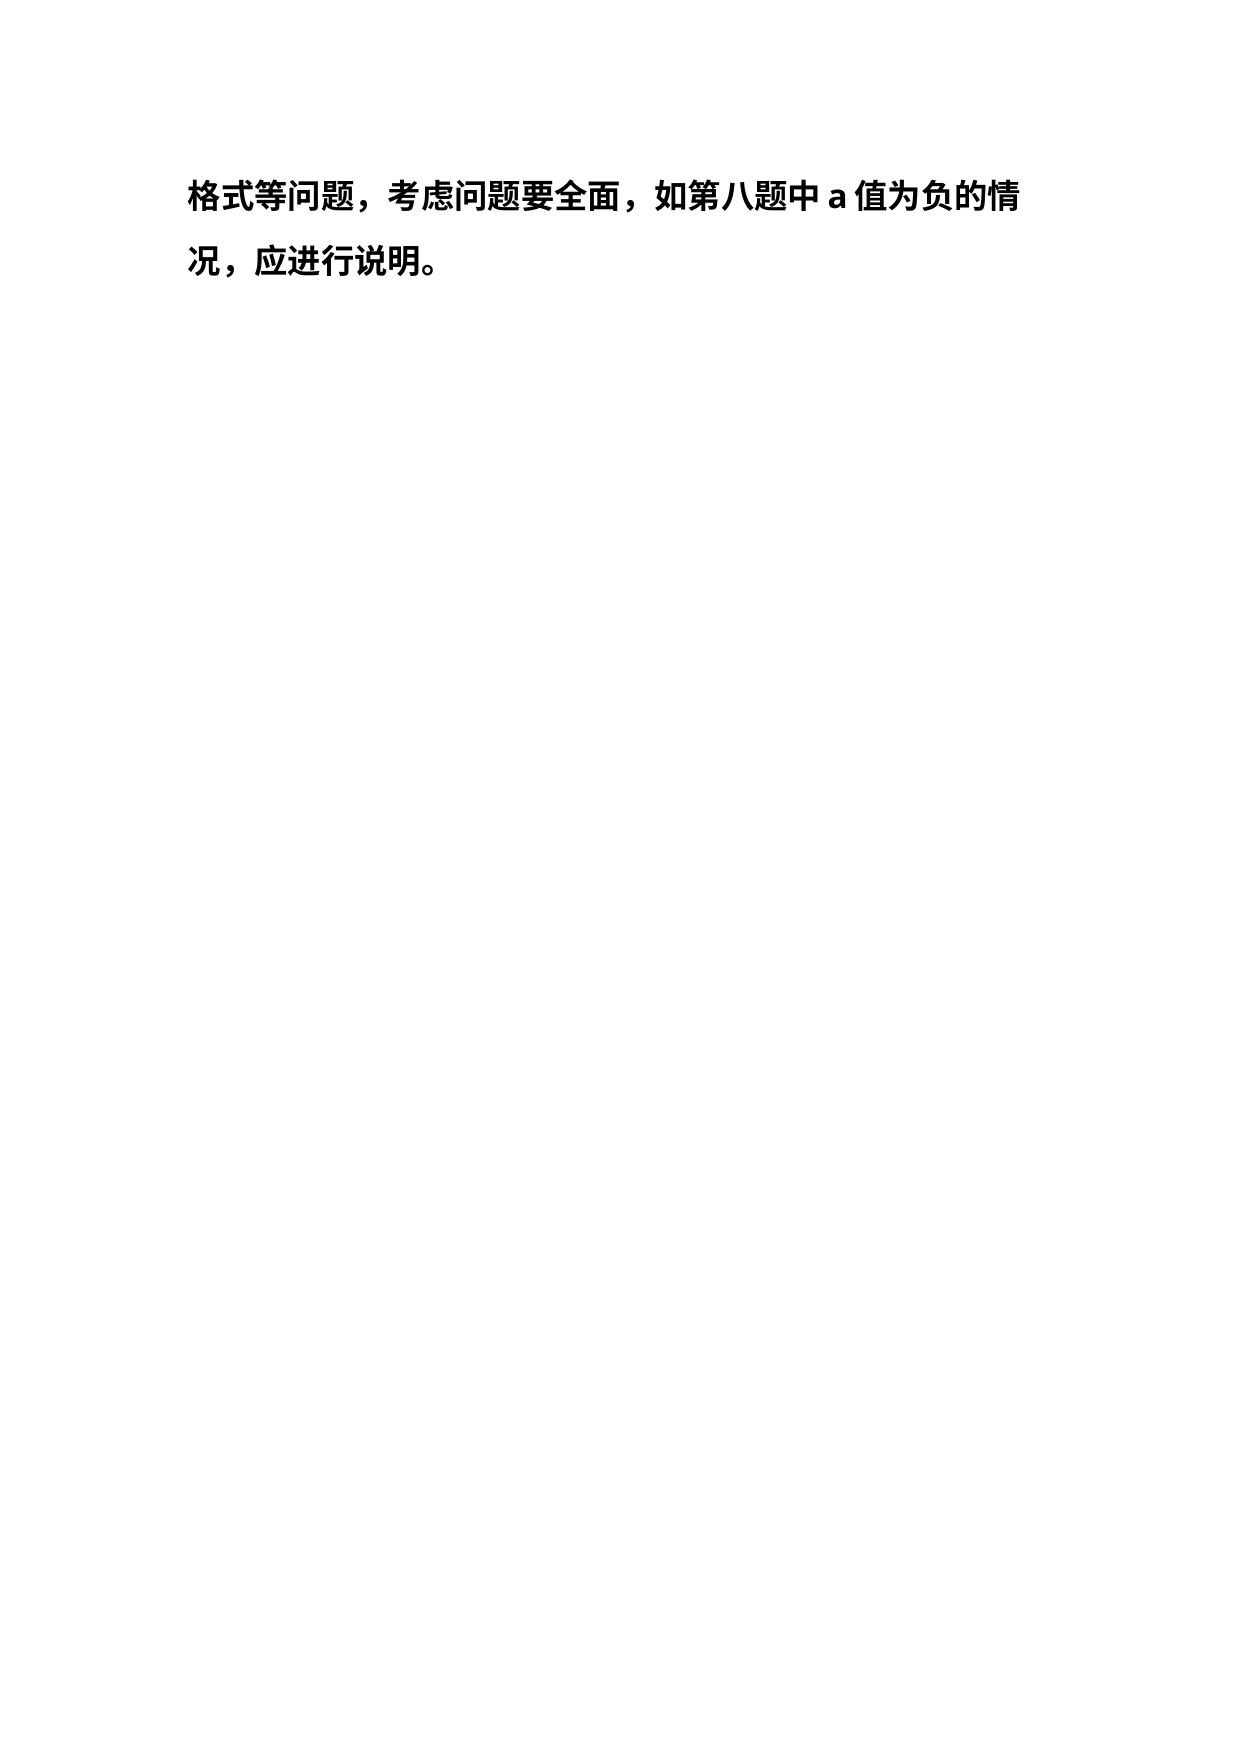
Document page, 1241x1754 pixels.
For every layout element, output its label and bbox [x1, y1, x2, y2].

text [187, 162, 1053, 292]
